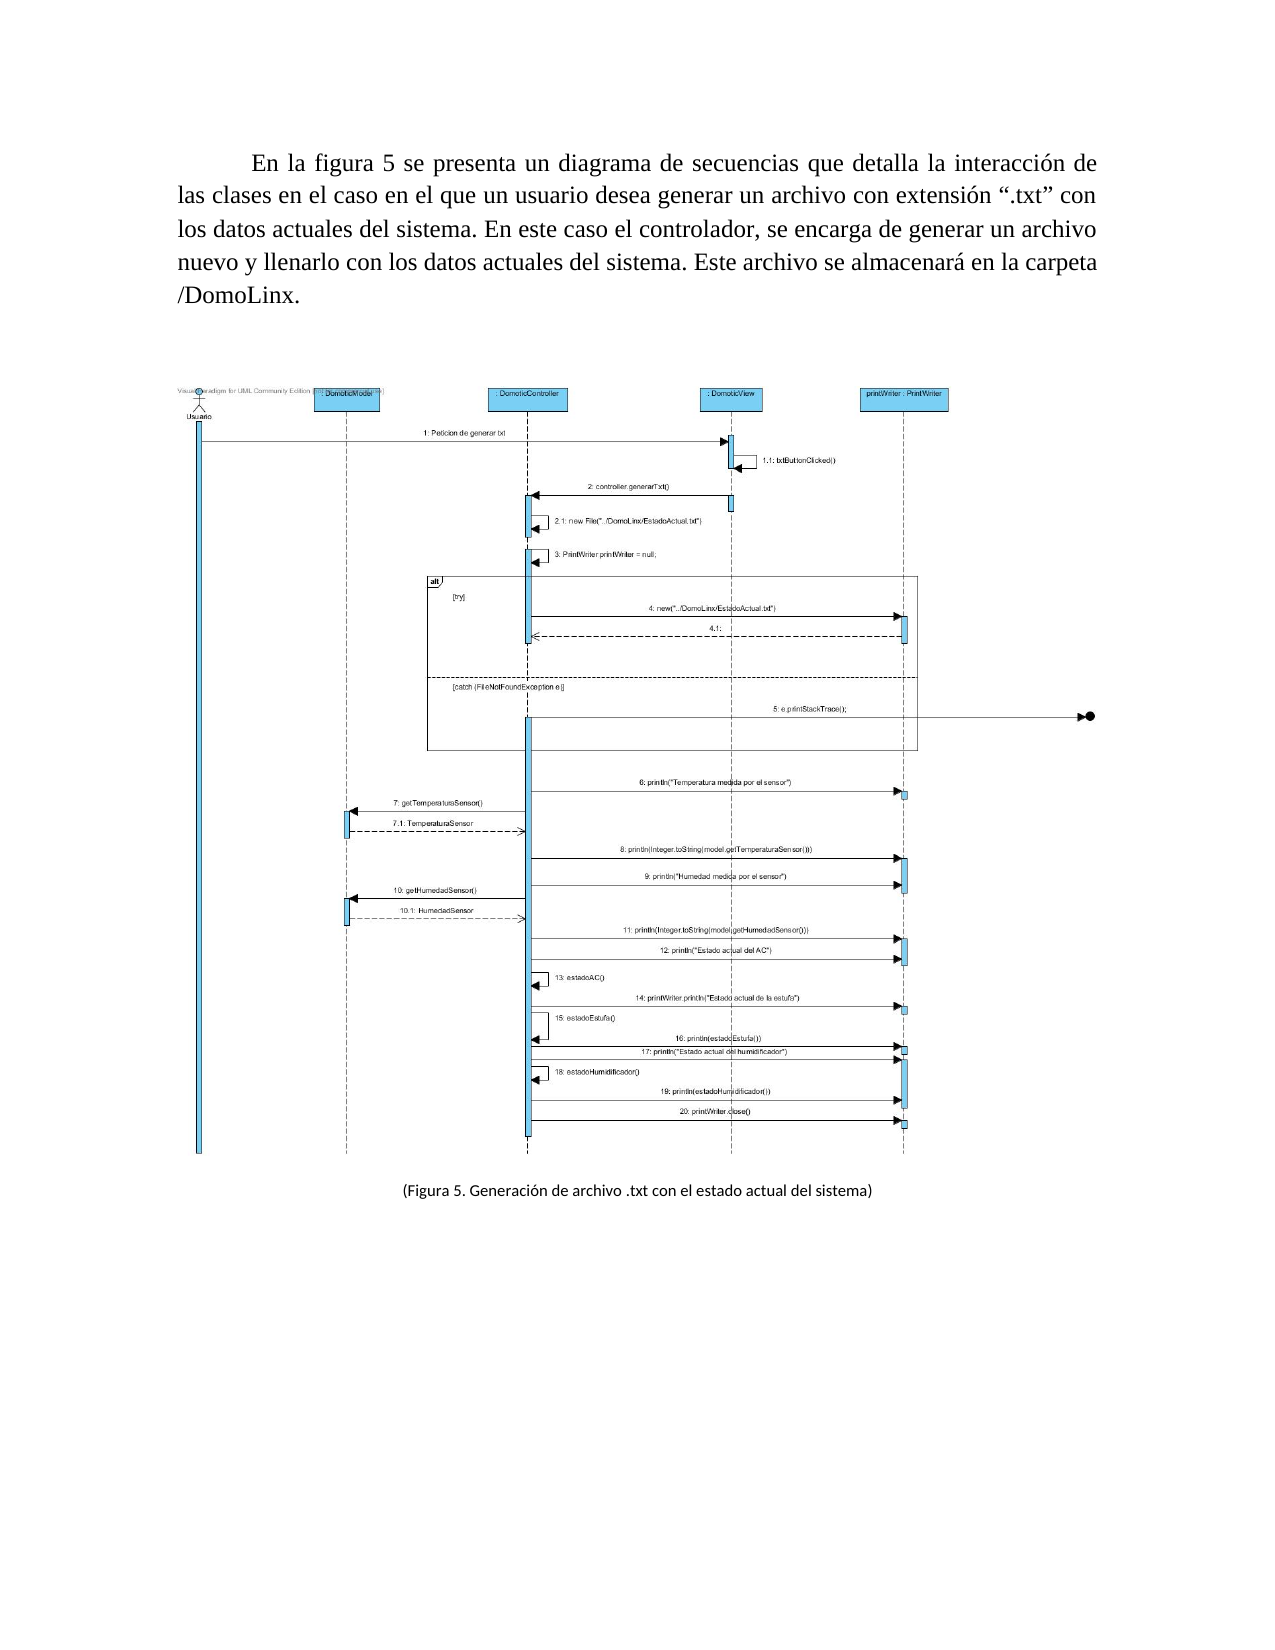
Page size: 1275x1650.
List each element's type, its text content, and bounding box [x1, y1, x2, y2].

picture [177, 386, 1098, 1156]
text (Figura 5. Generación de archivo .txt con el estado actual del sistema) [177, 1180, 1098, 1201]
text En la figura 5 se presenta un diagrama de secuencias que detalla la interacción de las clases en el caso en el que un usuario desea generar un archivo con extensión “.txt” con los datos actuales del sistema. En este caso el controlador, se encarga de generar un archivo nuevo y llenarlo con los datos actuales del sistema. Este archivo se almacenará en la carpeta /DomoLinx. [177, 148, 1098, 308]
